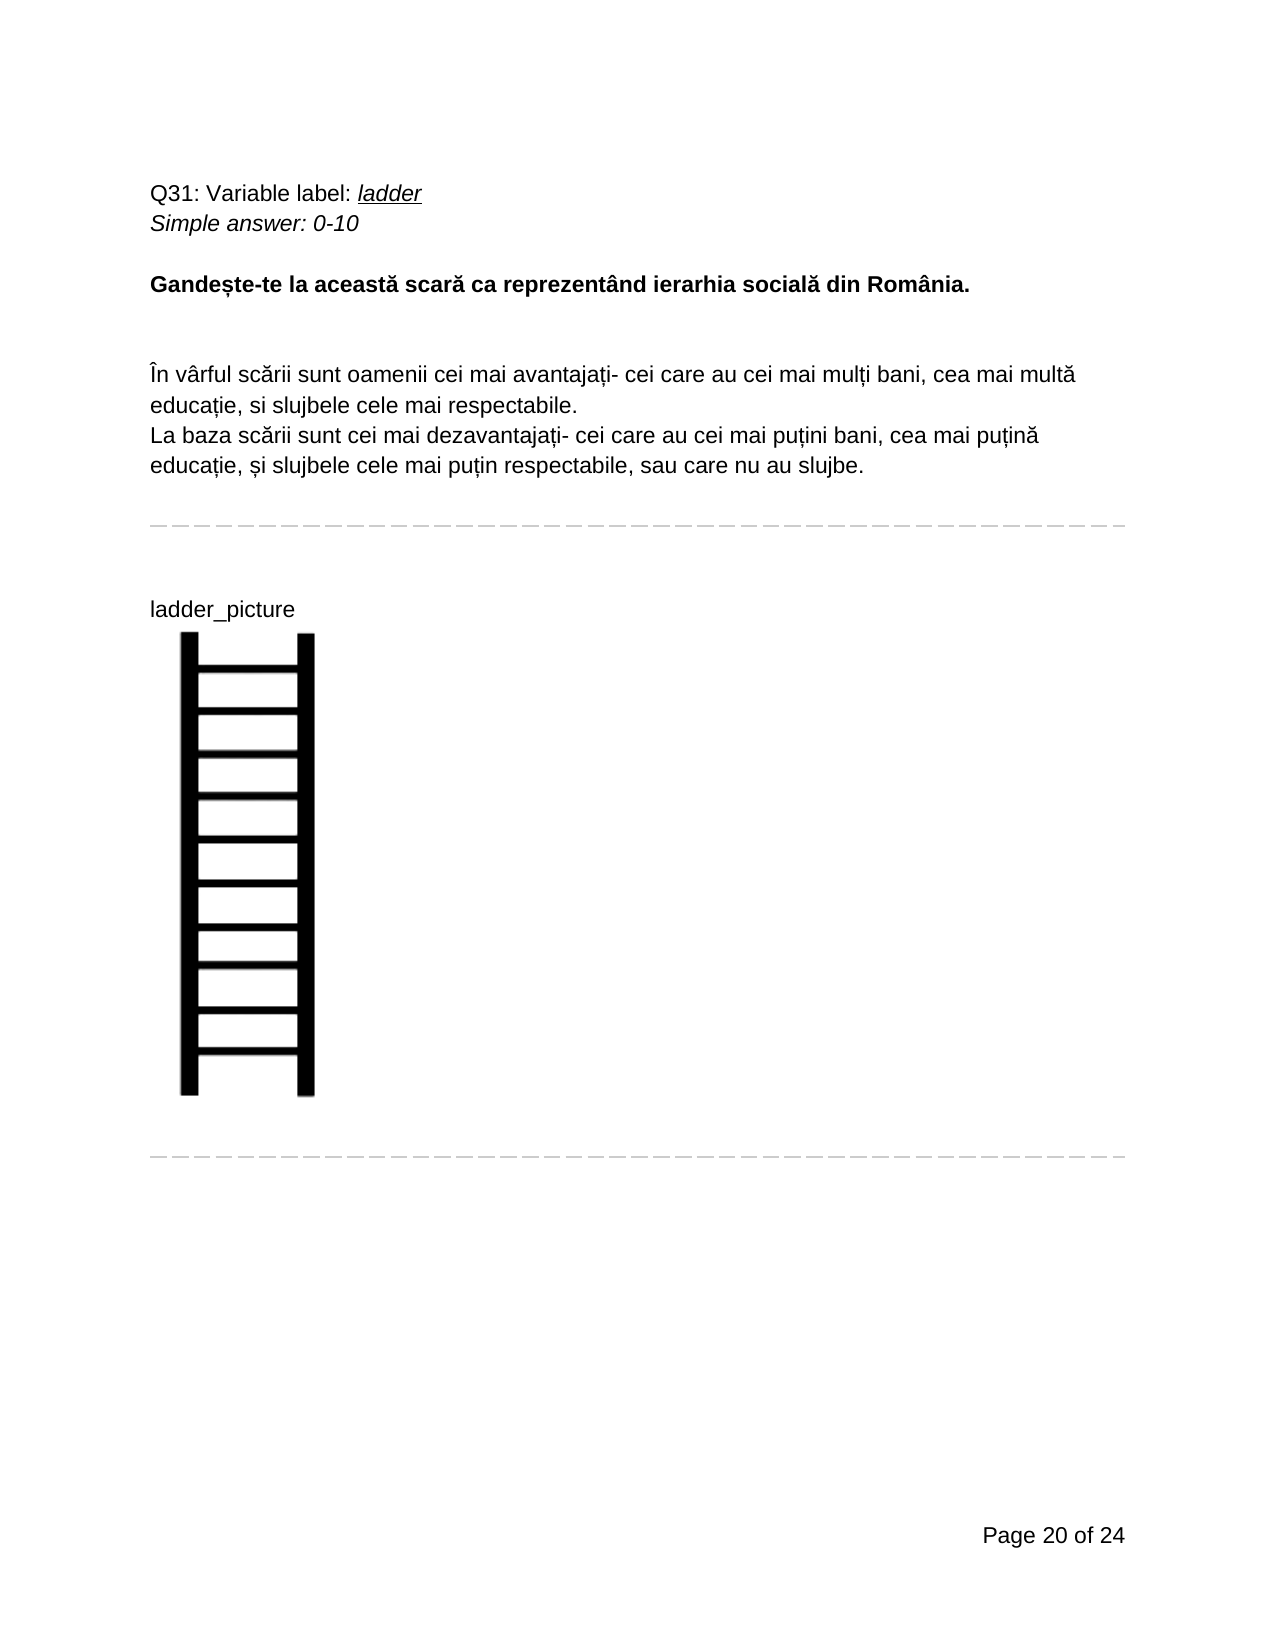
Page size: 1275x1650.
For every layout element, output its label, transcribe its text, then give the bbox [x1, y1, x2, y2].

text ladder_picture [150, 596, 1125, 622]
picture [150, 626, 350, 1110]
text Q31: Variable label: ladder [150, 180, 1125, 207]
text Gandește-te la această scară ca reprezentând ierarhia socială din România. În vârful scării sunt oamenii cei mai avantajați- cei care au cei mai mulți bani, cea mai multă educație, si slujbele cele mai respectabile. La baza scării sunt cei mai dezavantajați- cei care au cei mai puțini bani, cea mai puțină educație, și slujbele cele mai puțin respectabile, sau care nu au slujbe. [150, 271, 1125, 478]
text Simple answer: 0-10 [150, 210, 1125, 237]
